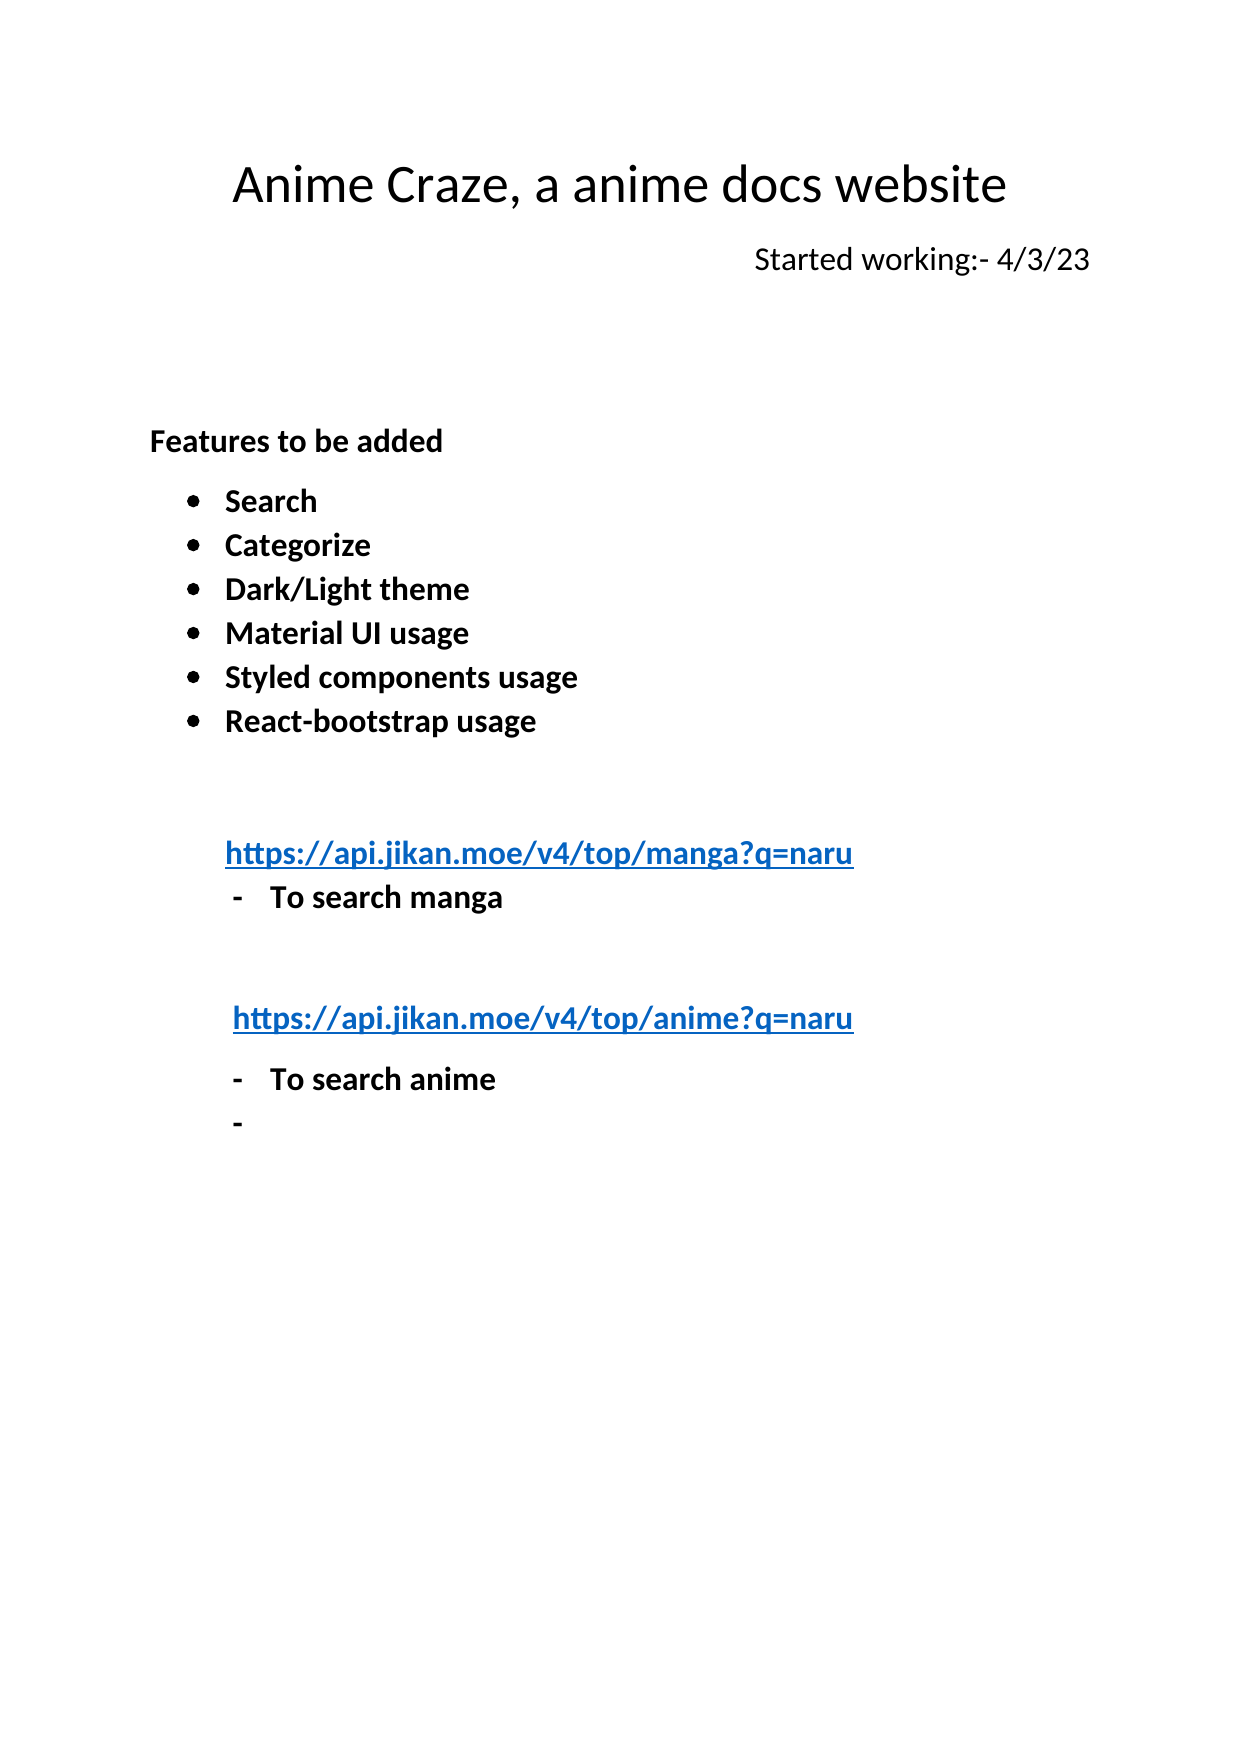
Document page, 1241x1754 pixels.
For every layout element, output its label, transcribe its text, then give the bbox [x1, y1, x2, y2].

text Anime Craze, a anime docs website [150, 150, 1090, 216]
list To search manga [232, 876, 1090, 917]
text https://api.jikan.moe/v4/top/anime?q=naru [232, 997, 1090, 1038]
list Material UI usage [187, 612, 1090, 653]
text Features to be added [150, 420, 1090, 461]
list Search [187, 481, 1090, 521]
text Started working:- 4/3/23 [150, 238, 1090, 279]
list To search anime [232, 1058, 1090, 1099]
list https://api.jikan.moe/v4/top/manga?q=naru [225, 832, 1090, 873]
list Styled components usage [187, 656, 1090, 697]
list React-bootstrap usage [187, 700, 1090, 741]
list Dark/Light theme [187, 568, 1090, 609]
list Categorize [187, 524, 1090, 565]
